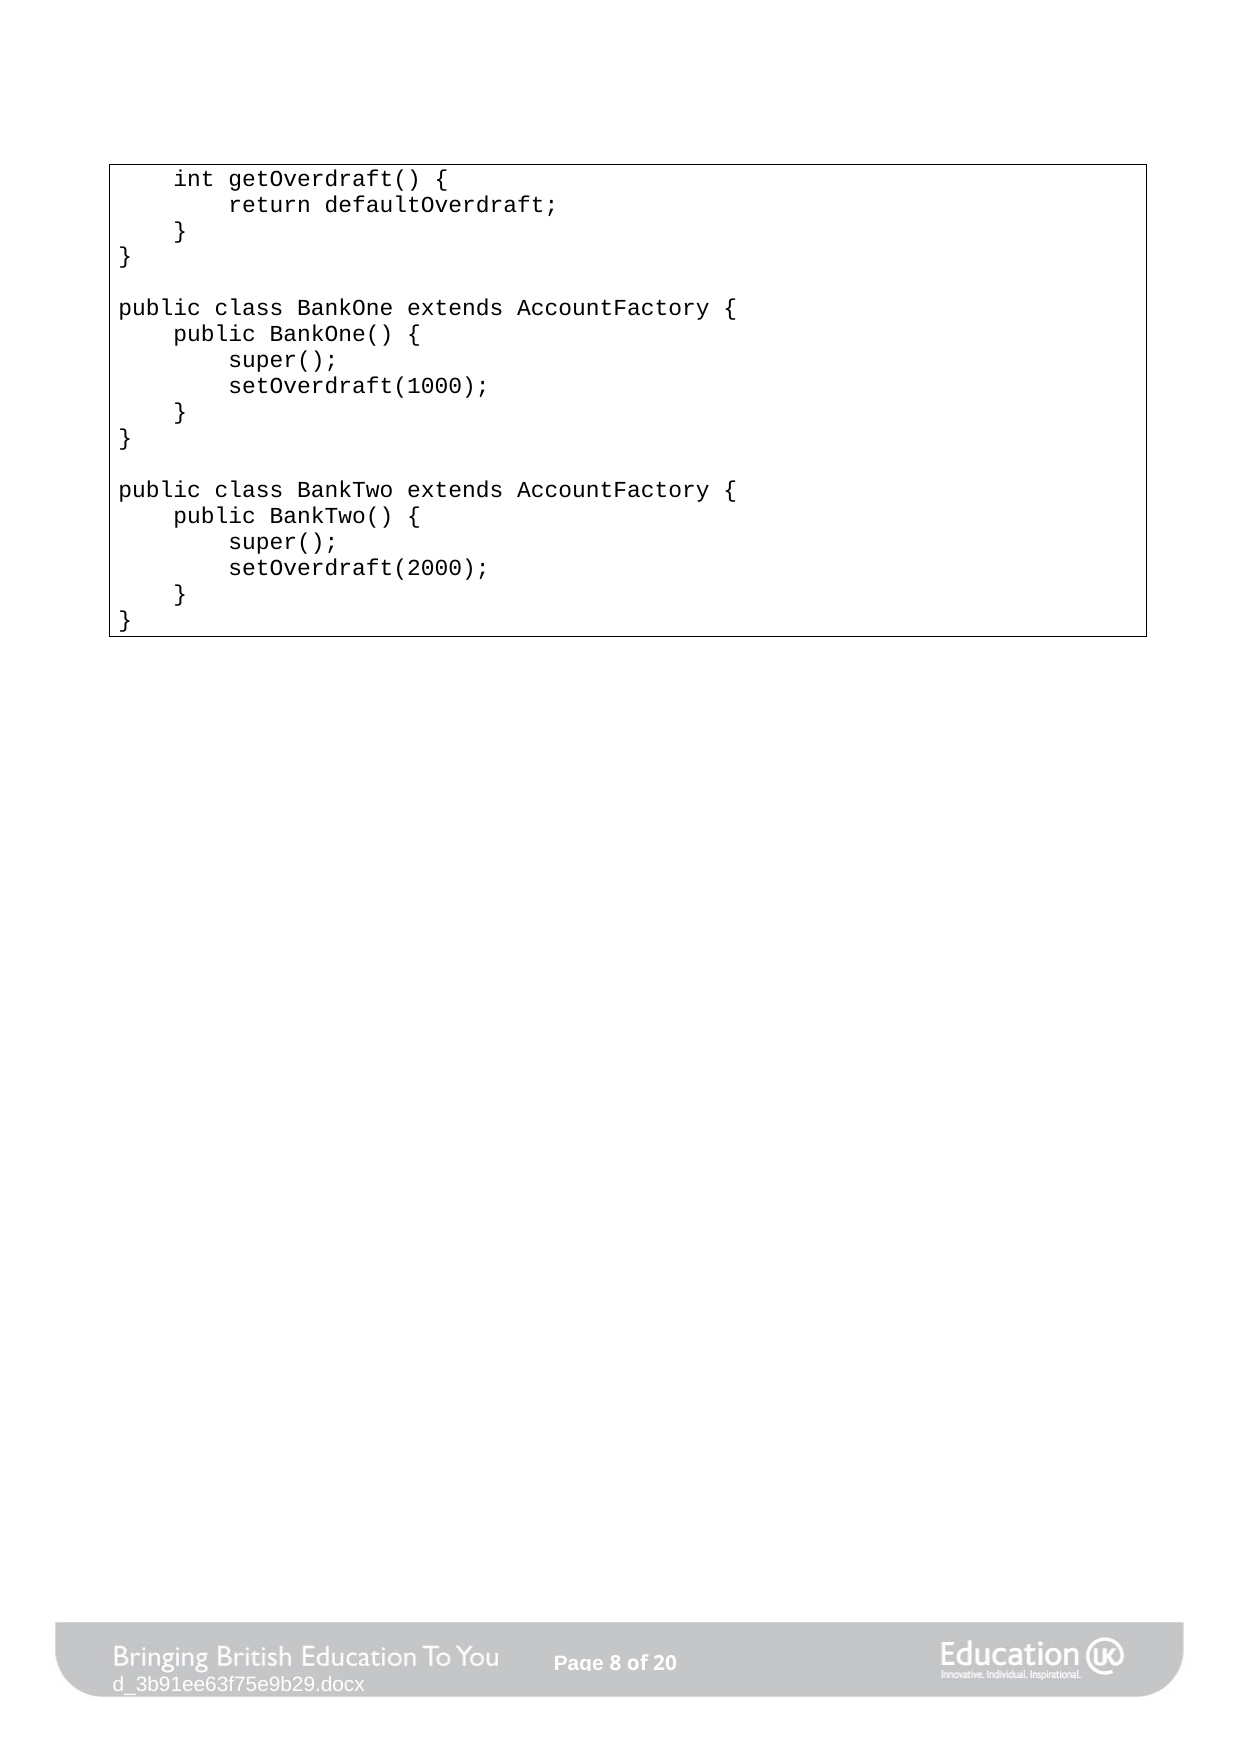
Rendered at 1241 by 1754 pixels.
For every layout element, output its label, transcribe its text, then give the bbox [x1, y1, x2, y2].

text setOverdraft(2000); [118, 556, 1137, 582]
text } [118, 219, 1137, 245]
text setOverdraft(1000); [118, 374, 1137, 401]
text } [110, 605, 1146, 636]
text super(); [118, 530, 1137, 556]
text public class BankOne extends AccountFactory { [118, 297, 1137, 323]
picture [0, 1621, 1241, 1754]
text } [118, 426, 1137, 452]
text } [118, 245, 1137, 271]
text int getOverdraft() { [110, 165, 1146, 193]
text public class BankTwo extends AccountFactory { [118, 478, 1137, 504]
text } [118, 582, 1137, 605]
text public BankTwo() { [118, 504, 1137, 530]
text public BankOne() { [118, 323, 1137, 349]
text super(); [118, 349, 1137, 374]
text } [118, 401, 1137, 426]
text return defaultOverdraft; [118, 193, 1137, 219]
